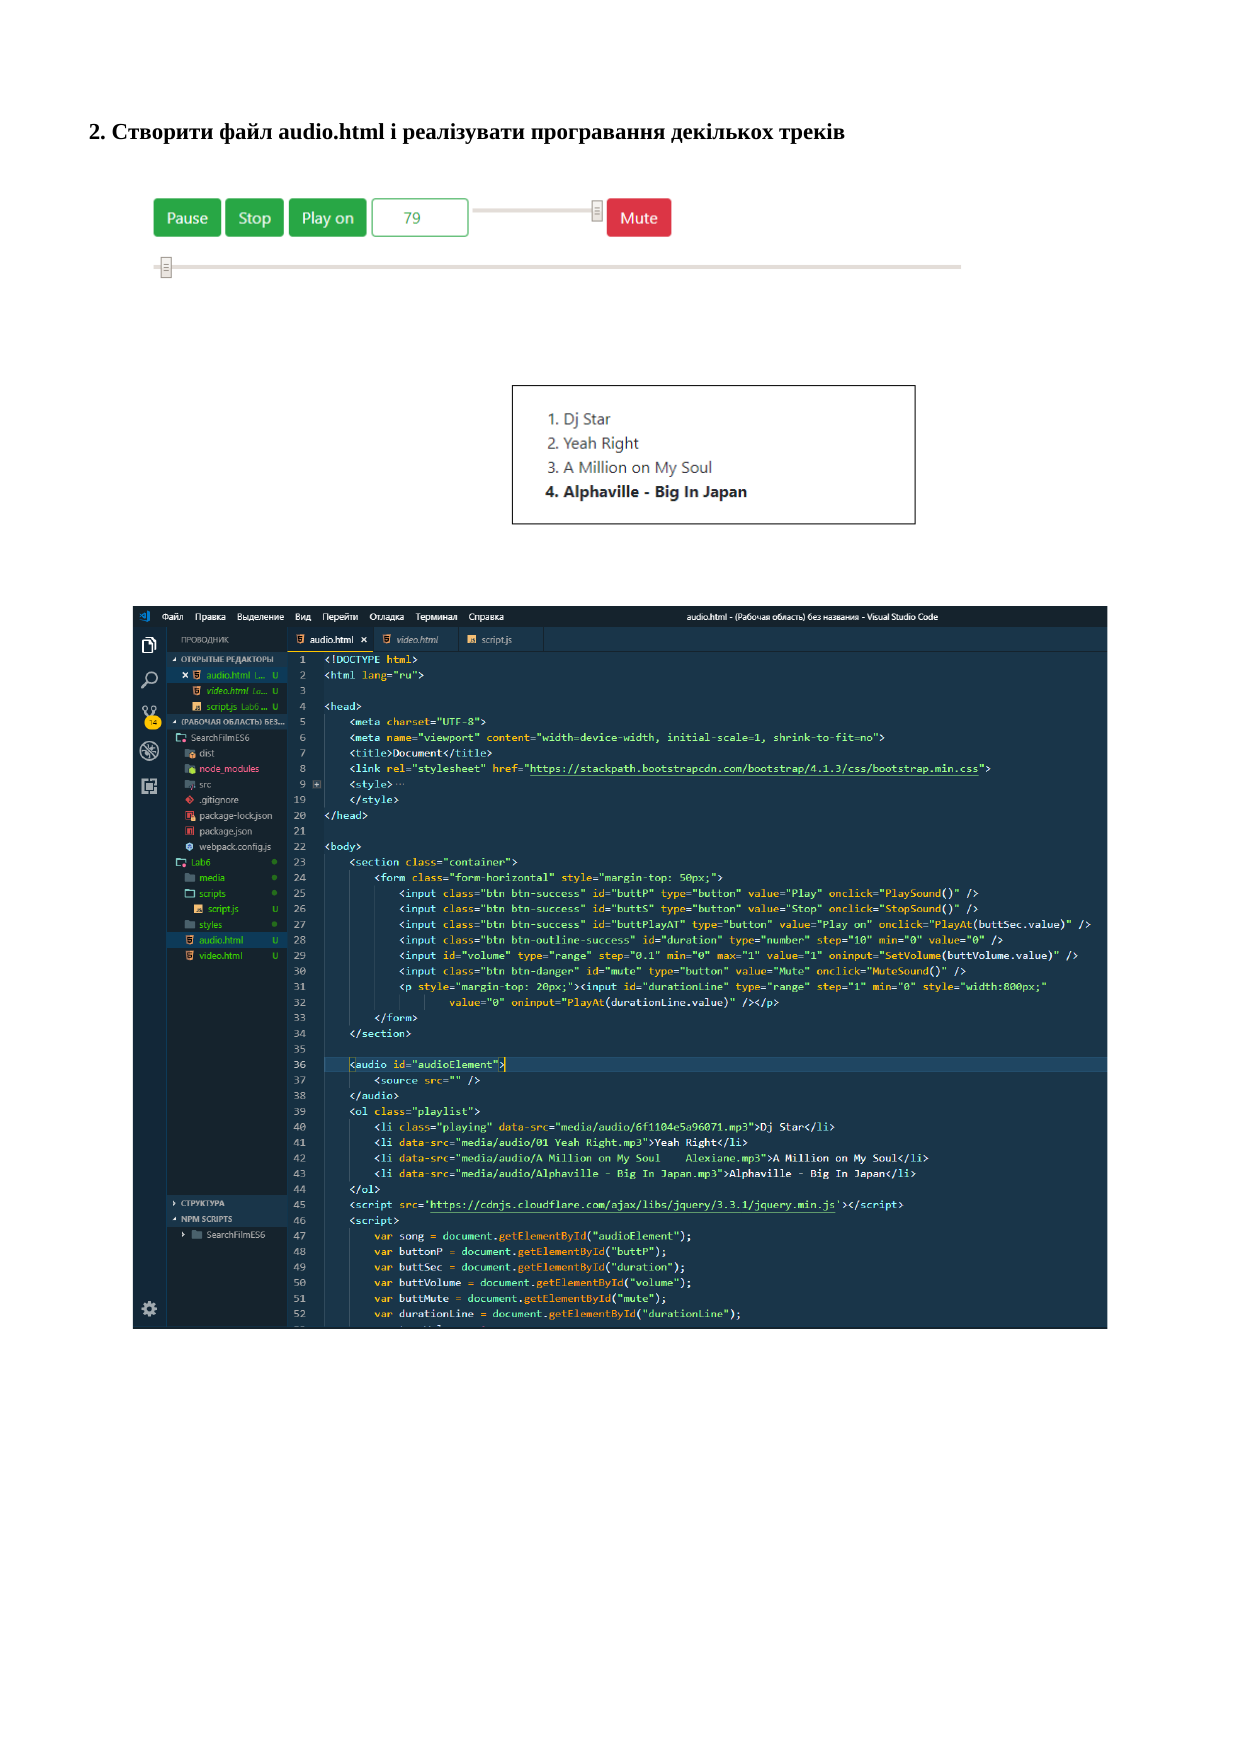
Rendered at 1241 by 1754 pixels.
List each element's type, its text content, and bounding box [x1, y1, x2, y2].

text 2. Створити файл audio.html і реалізувати програвання декількох треків [88, 118, 1152, 144]
picture [132, 606, 1108, 1329]
picture [88, 162, 1063, 588]
